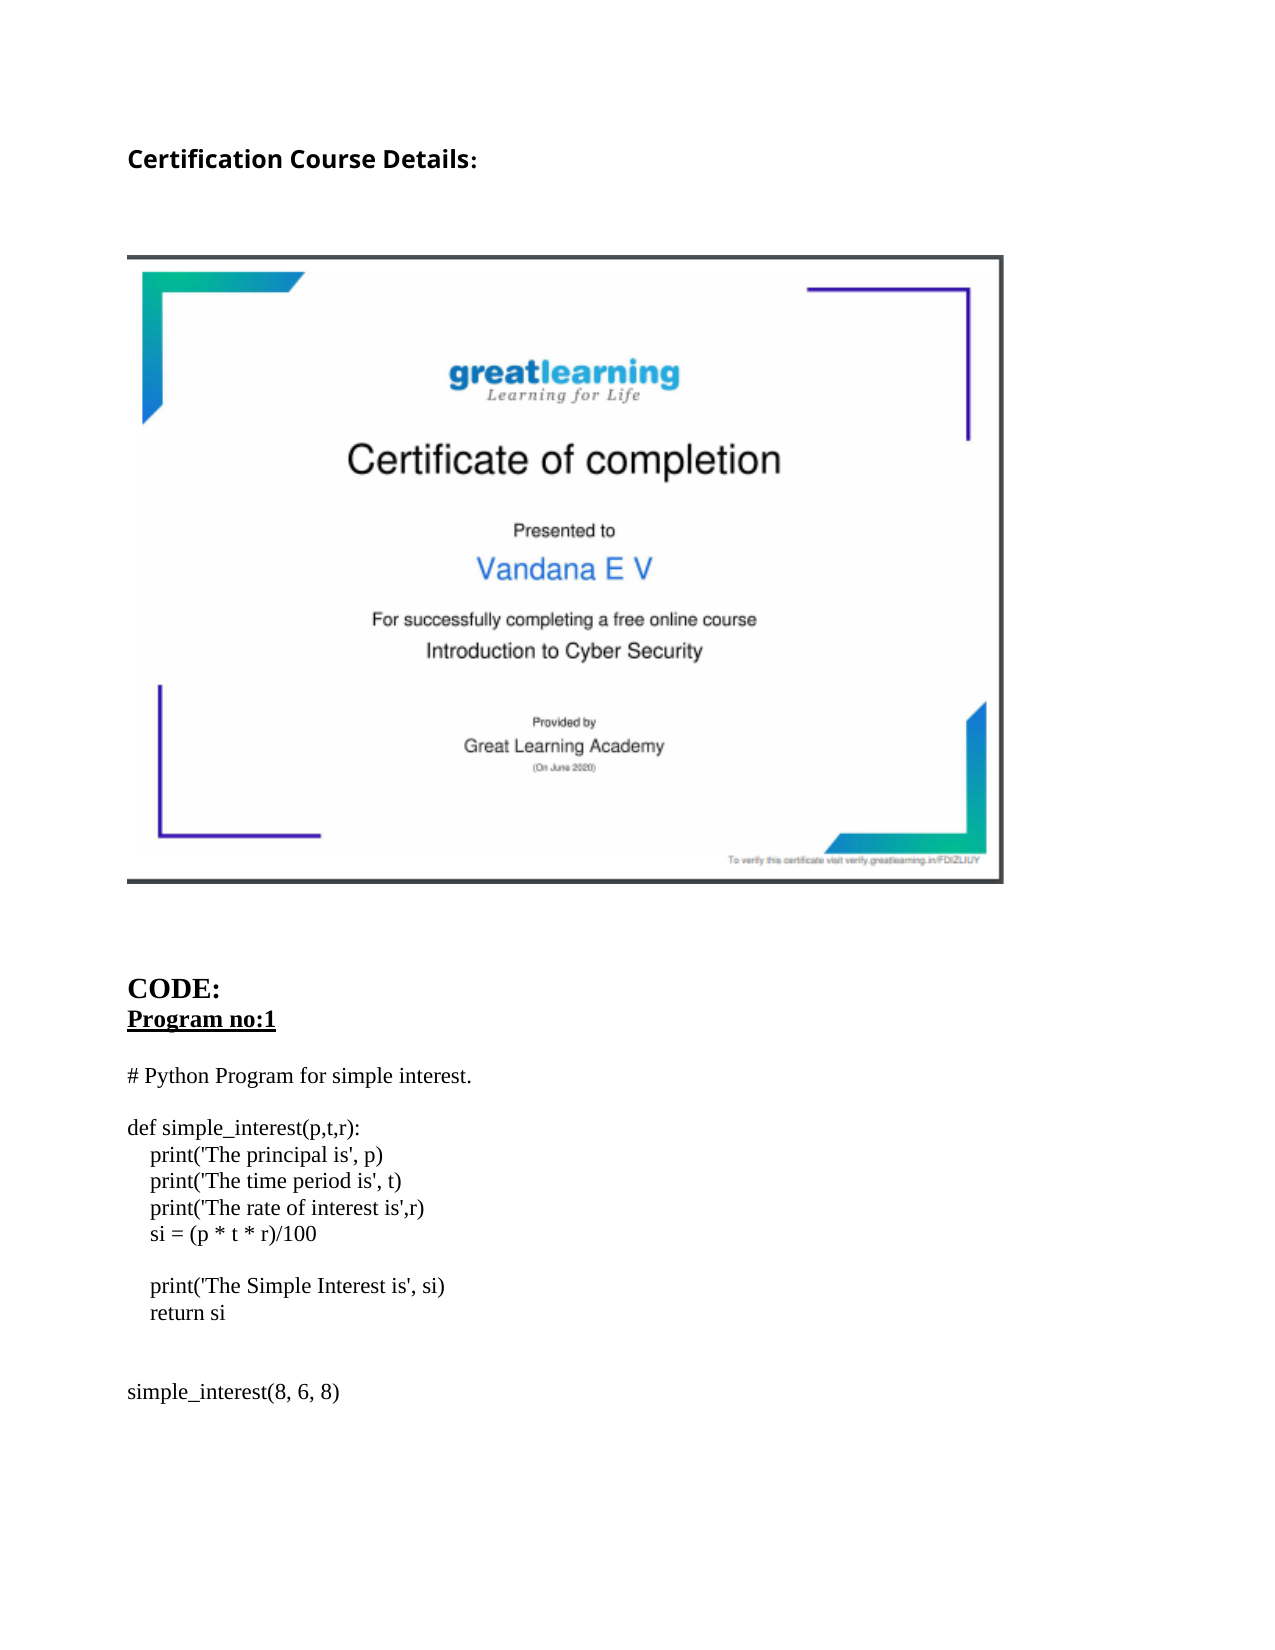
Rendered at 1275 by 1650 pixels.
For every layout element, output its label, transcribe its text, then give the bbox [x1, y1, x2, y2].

text def simple_interest(p,t,r): [127, 1114, 1148, 1141]
text si = (p * t * r)/100 [127, 1220, 1148, 1246]
text # Python Program for simple interest. [127, 1062, 1148, 1088]
picture [127, 255, 1004, 884]
subtitle CODE: [127, 971, 1148, 1004]
text print('The principal is', p) [127, 1141, 1148, 1167]
text Certification Course Details: [127, 142, 1148, 176]
text simple_interest(8, 6, 8) [127, 1378, 1148, 1404]
text return si [127, 1299, 1148, 1325]
text print('The Simple Interest is', si) [127, 1273, 1148, 1299]
text Program no:1 [127, 1004, 1148, 1033]
text print('The rate of interest is',r) [127, 1193, 1148, 1220]
text print('The time period is', t) [127, 1167, 1148, 1193]
